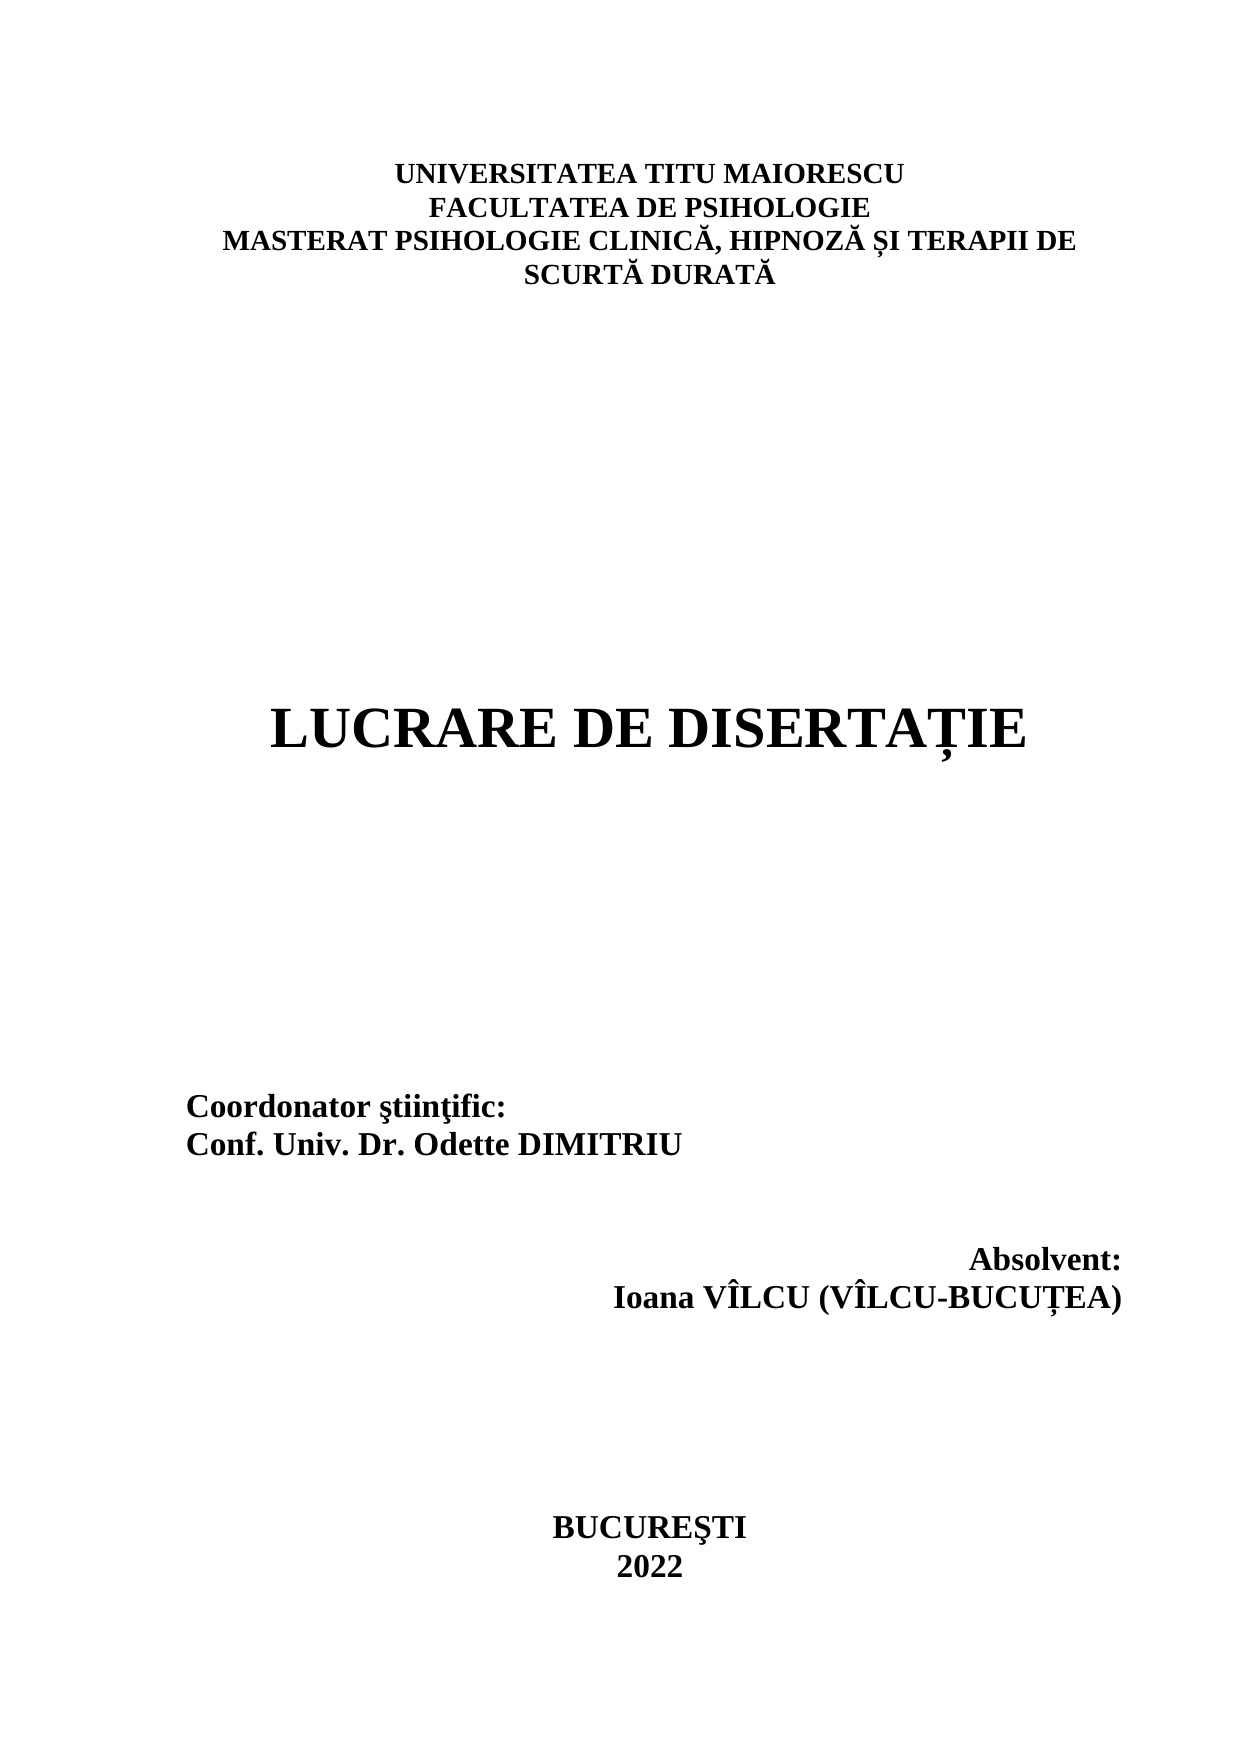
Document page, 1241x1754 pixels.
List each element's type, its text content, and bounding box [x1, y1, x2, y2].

text LUCRARE DE DISERTAȚIE [177, 693, 1122, 760]
text BUCUREŞTI [177, 1508, 1122, 1546]
text FACULTATEA DE PSIHOLOGIE [177, 190, 1122, 223]
text 2022 [177, 1546, 1122, 1584]
text Conf. Univ. Dr. Odette DIMITRIU [177, 1124, 1122, 1163]
text UNIVERSITATEA TITU MAIORESCU [177, 156, 1122, 190]
text MASTERAT PSIHOLOGIE CLINICĂ, HIPNOZĂ ȘI TERAPII DE SCURTĂ DURATĂ [177, 223, 1122, 291]
text Coordonator ştiinţific: [177, 1086, 1122, 1124]
text Ioana VÎLCU (VÎLCU-BUCUȚEA) [177, 1278, 1122, 1316]
text Absolvent: [177, 1239, 1122, 1278]
